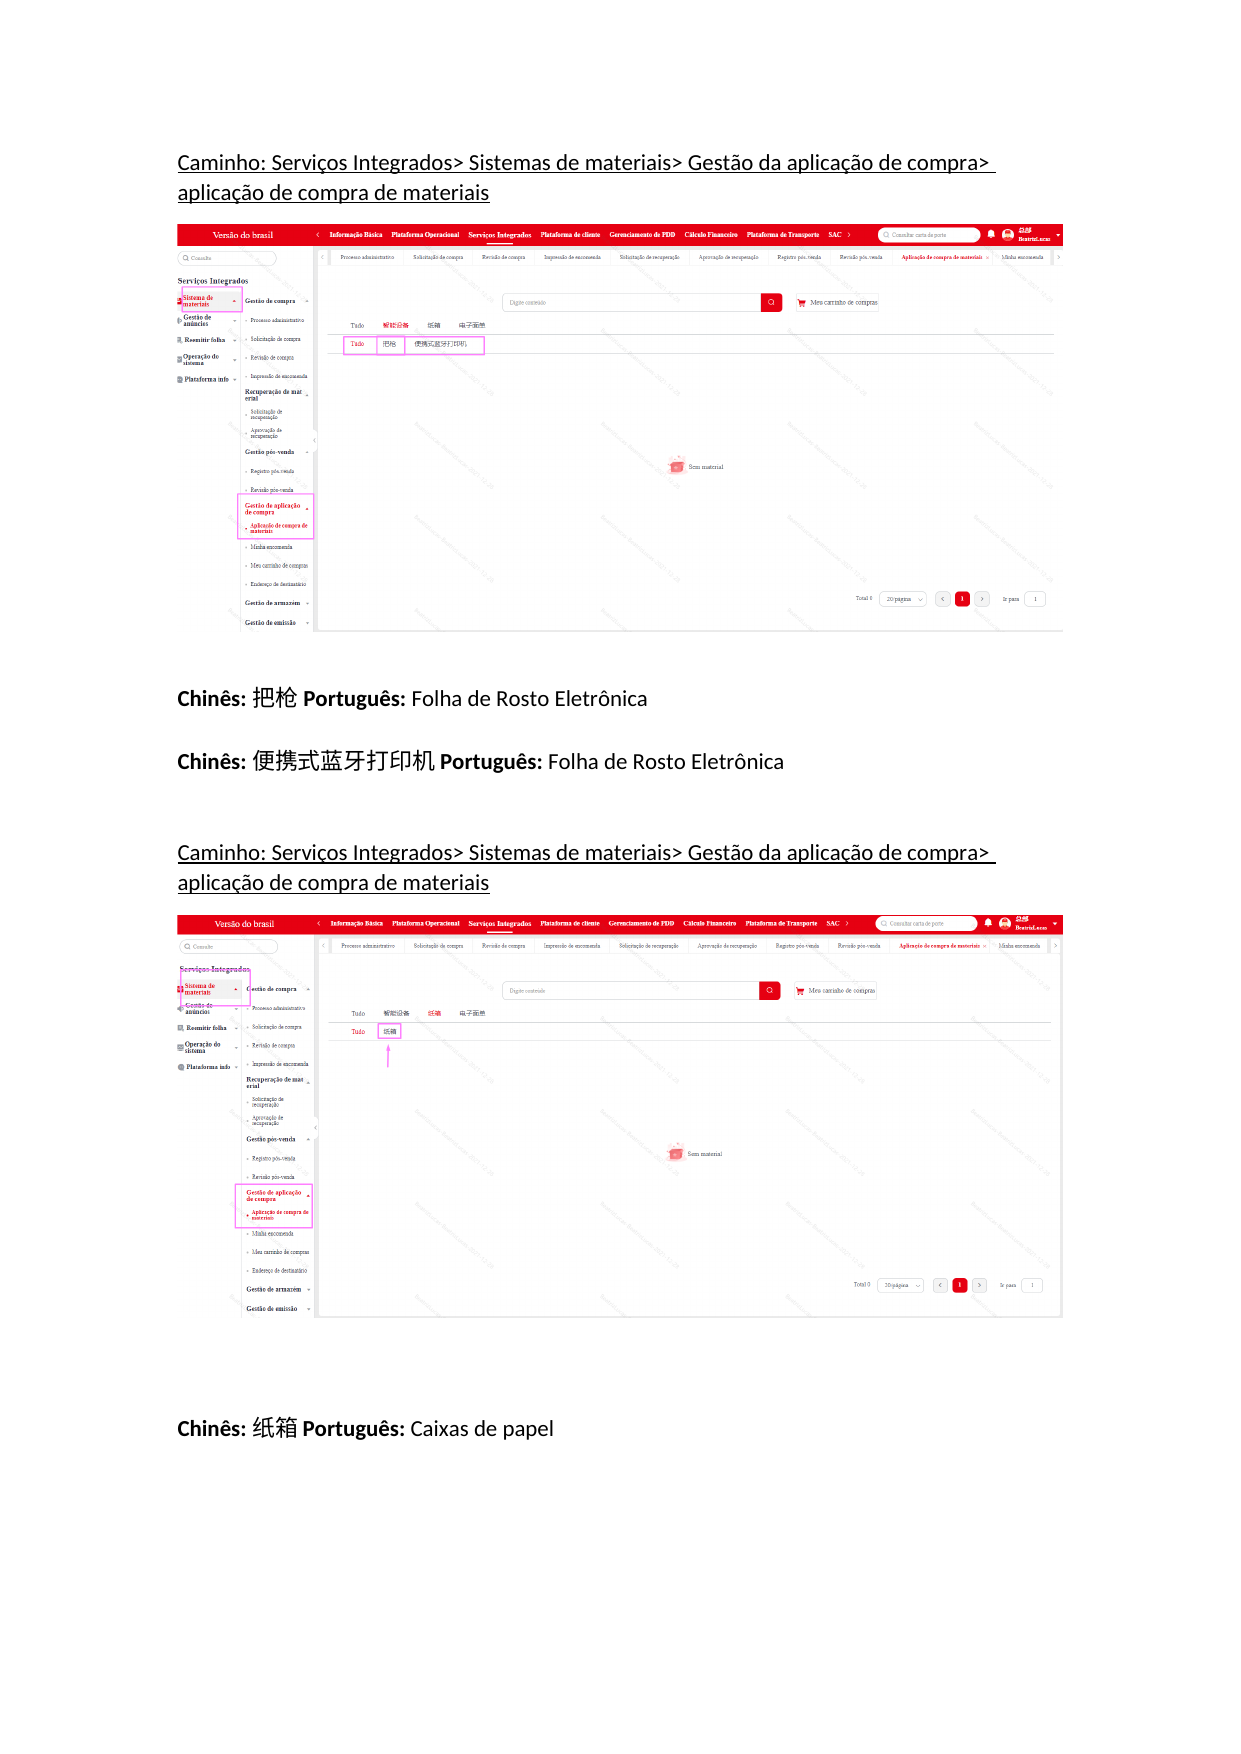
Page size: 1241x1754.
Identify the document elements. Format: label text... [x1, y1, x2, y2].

picture [177, 915, 1063, 1318]
picture [177, 224, 1063, 632]
text Caminho: Serviços Integrados> Sistemas de materiais> Gestão da aplicação de compra> aplicação de compra de materiais [177, 148, 1063, 206]
text Chinês: 把枪 Português: Folha de Rosto Eletrônica Chinês: 便携式蓝牙打印机Português: Folha de Rosto Eletrônica [177, 651, 1063, 776]
text Caminho: Serviços Integrados> Sistemas de materiais> Gestão da aplicação de compra> aplicação de compra de materiais [177, 838, 1063, 897]
text Chinês: 纸箱Português: Caixas de papel [177, 1381, 1063, 1443]
